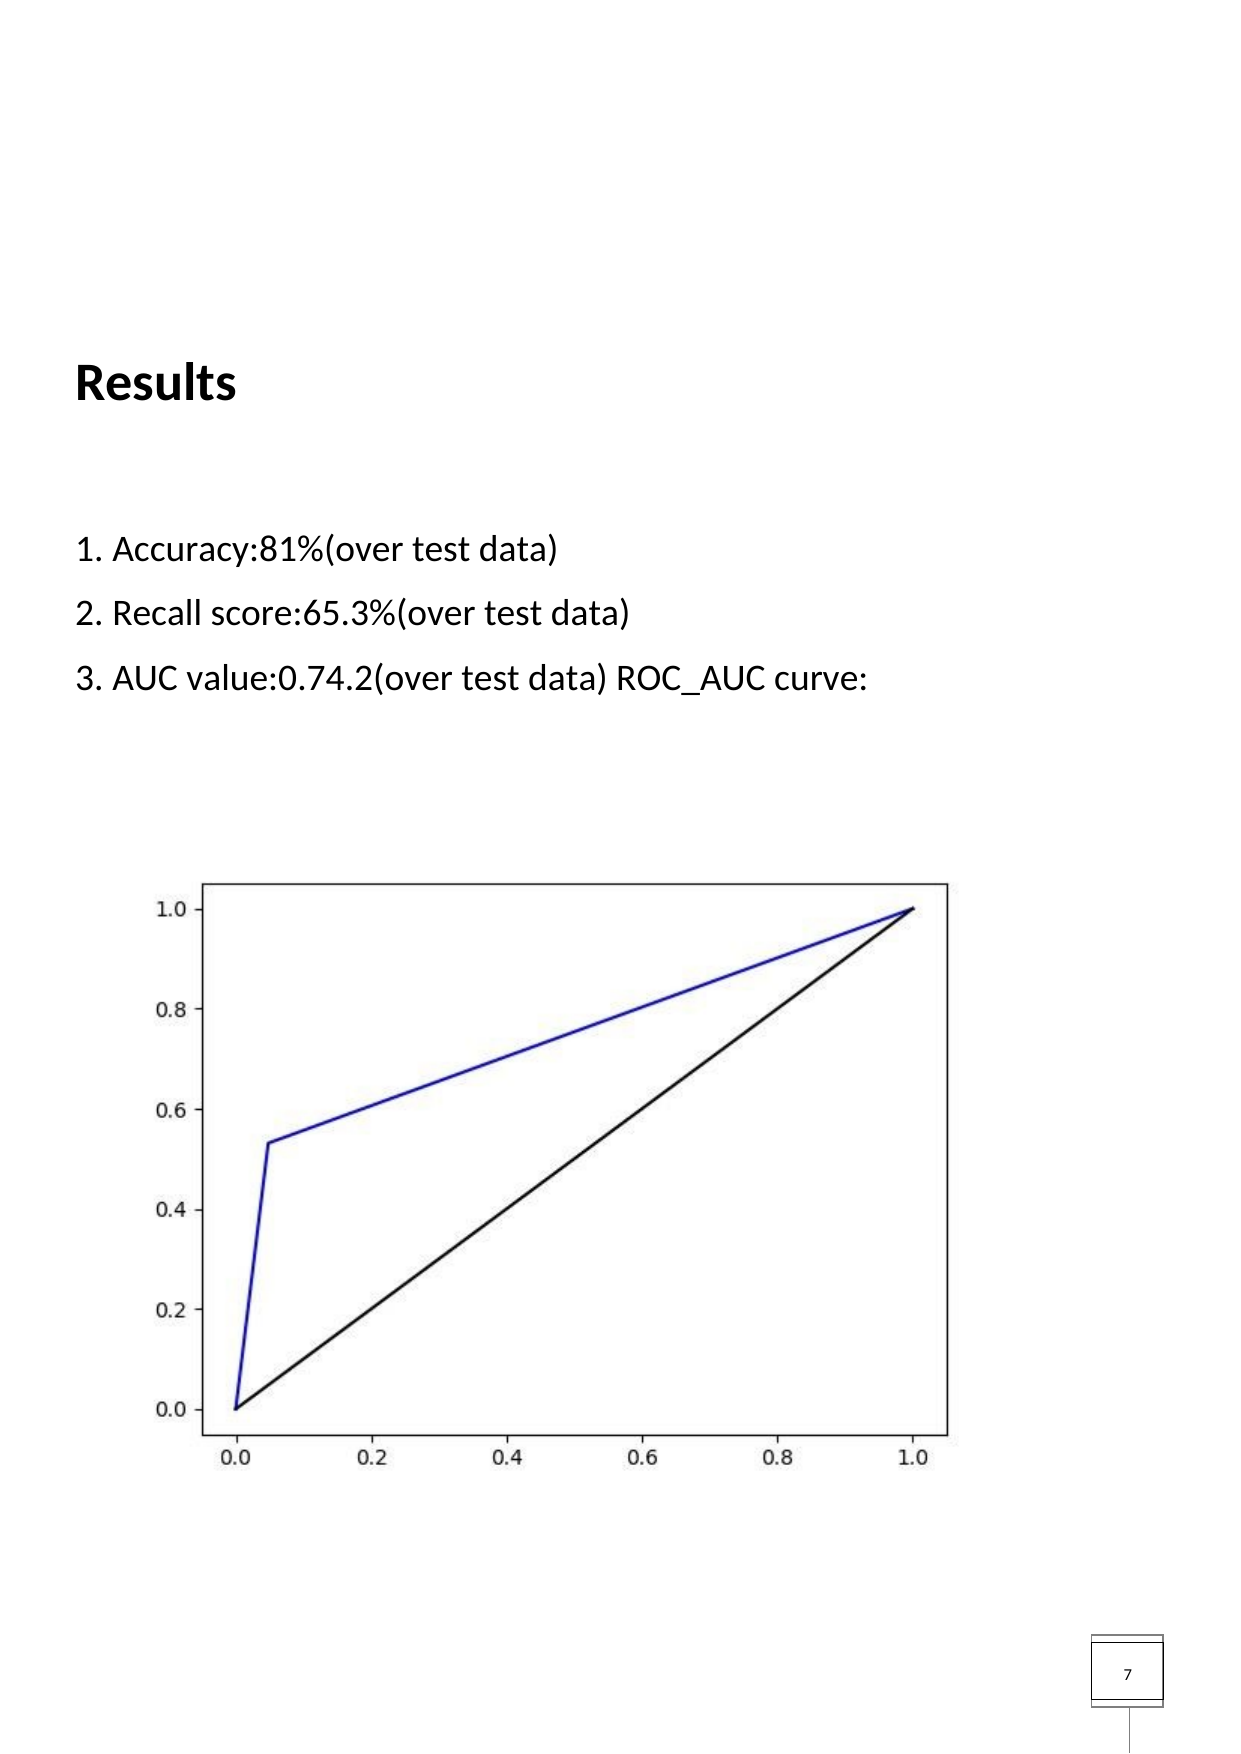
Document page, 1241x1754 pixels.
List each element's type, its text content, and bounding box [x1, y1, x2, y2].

picture [82, 798, 1043, 1513]
text Results [75, 347, 1165, 413]
list Accuracy:81%(over test data) [75, 525, 1147, 571]
list AUC value:0.74.2(over test data) ROC_AUC curve: [75, 653, 1147, 699]
list Recall score:65.3%(over test data) [75, 589, 1147, 635]
picture [1092, 1643, 1163, 1699]
